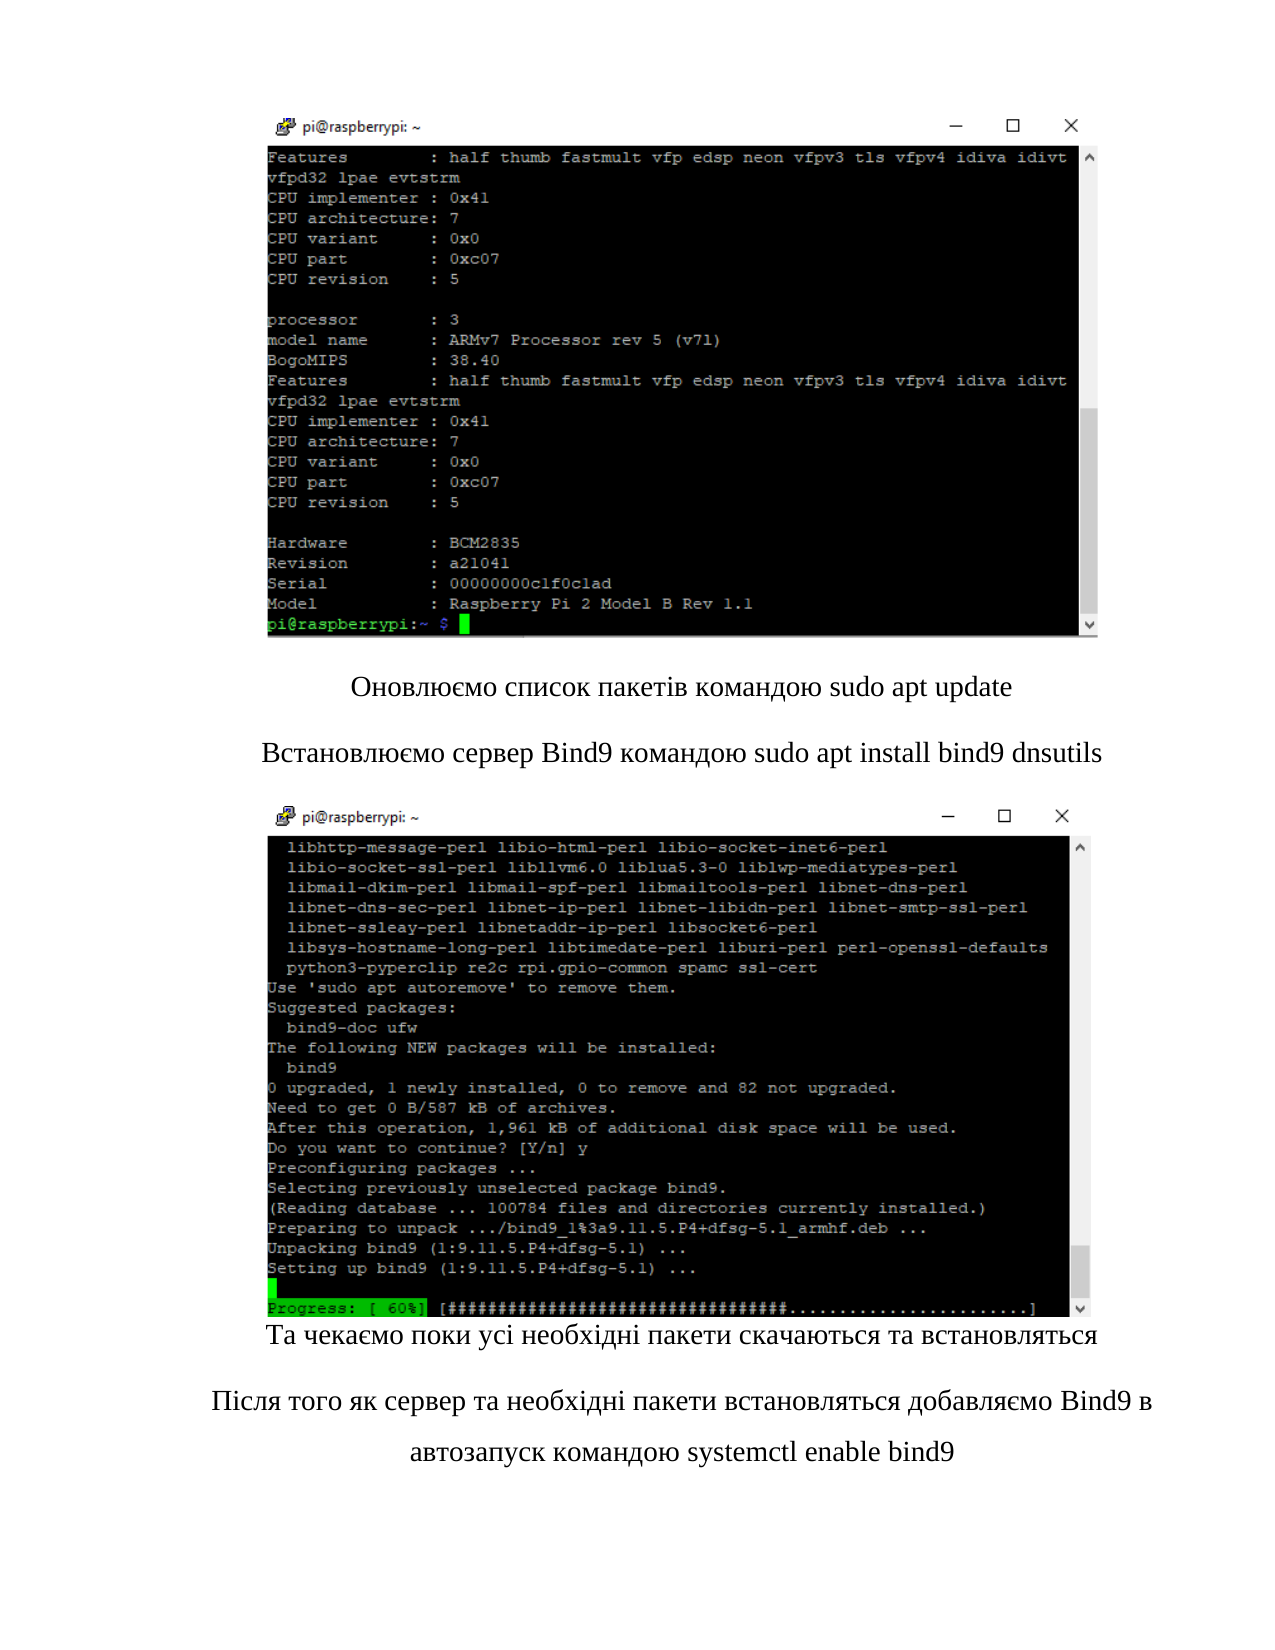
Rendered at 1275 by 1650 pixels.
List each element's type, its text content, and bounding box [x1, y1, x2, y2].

picture [267, 118, 1098, 638]
text Та чекаємо поки усі необхідні пакети скачаються та встановляться Після того як сервер та необхідні пакети встановляться добавляємо Bind9 в [211, 803, 1154, 1417]
text Оновлюємо список пакетів командою sudo apt update [350, 669, 1198, 702]
text автозапуск командою systemctl enable bind9 [193, 1434, 1171, 1468]
text Встановлюємо сервер Bind9 командою sudo apt install bind9 dnsutils [261, 736, 1198, 769]
